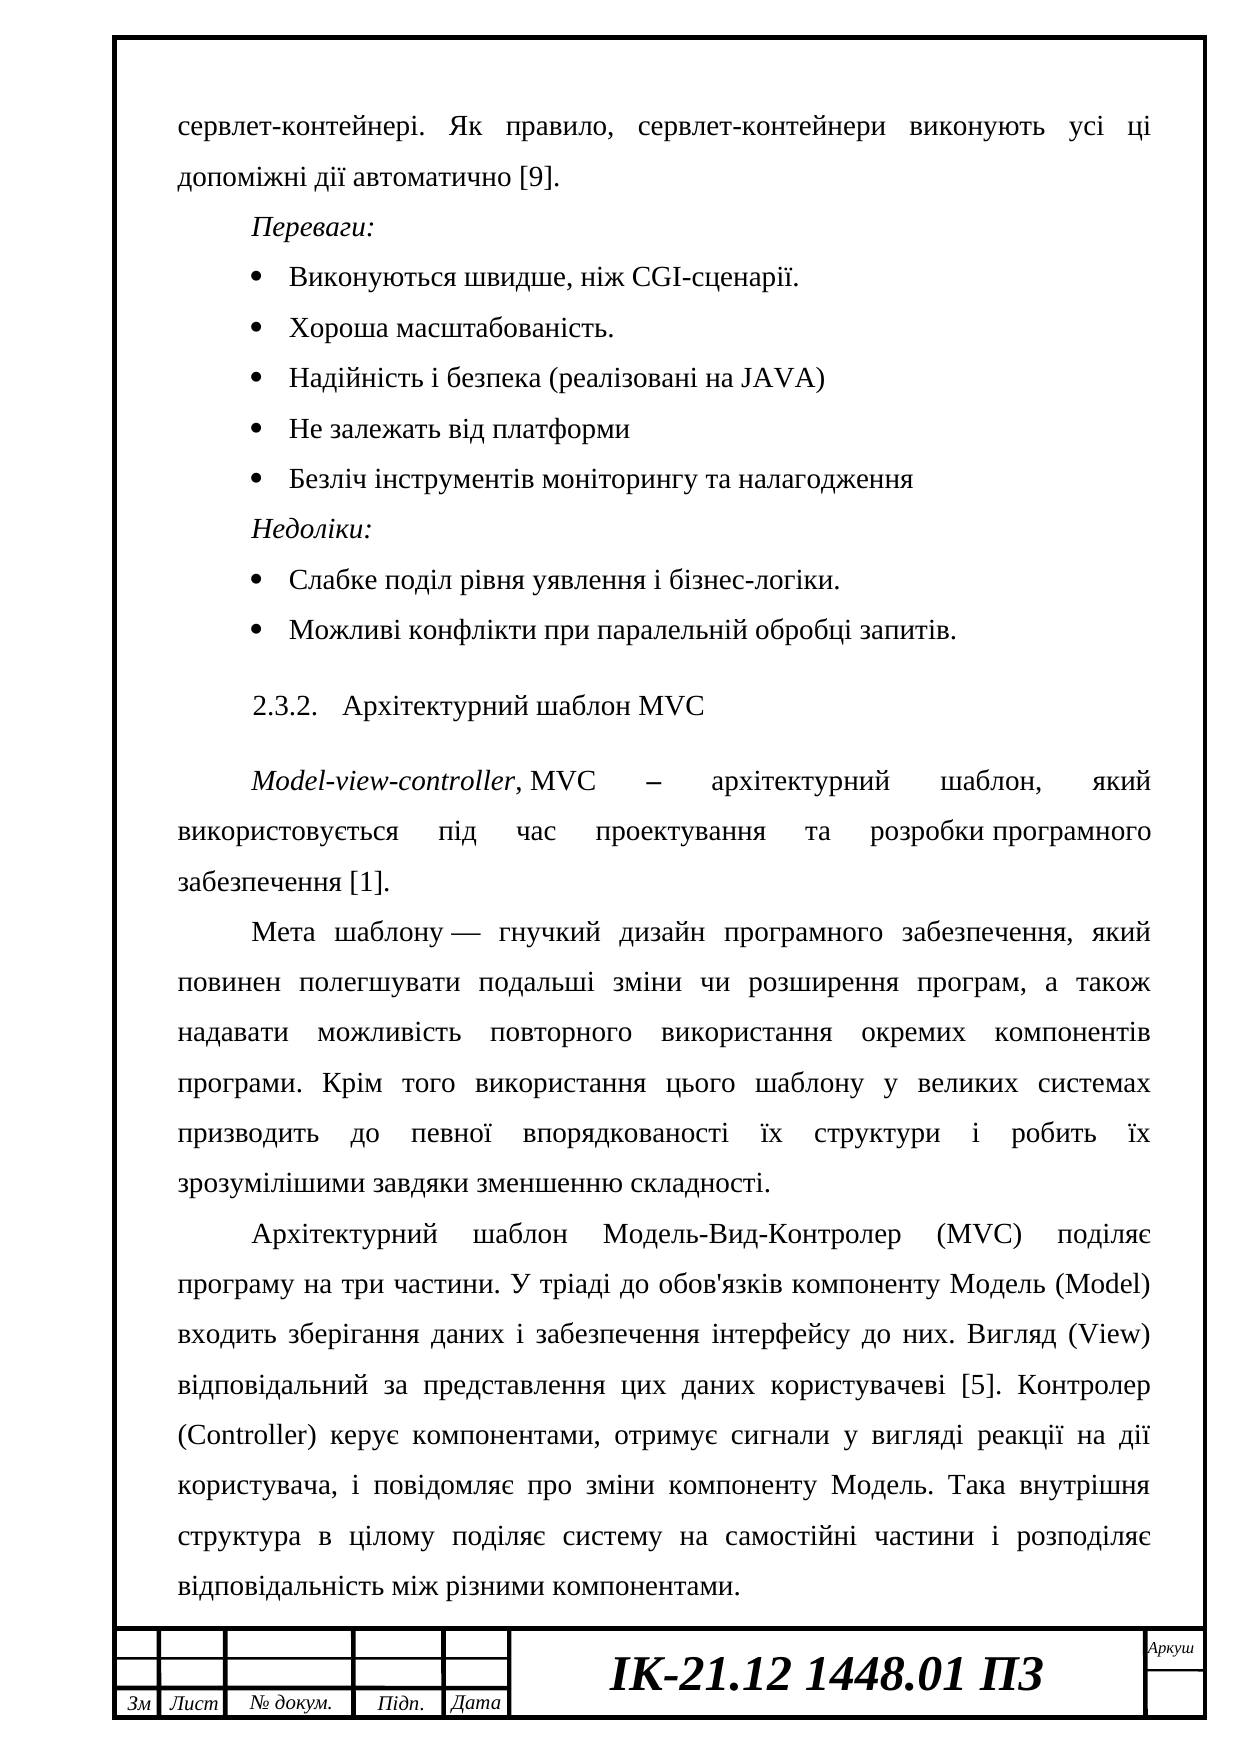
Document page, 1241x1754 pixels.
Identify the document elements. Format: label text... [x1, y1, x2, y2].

text Переваги: [177, 209, 1152, 243]
list Надійність і безпека (реалізовані на JAVA) [251, 360, 1152, 394]
list Слабке поділ рівня уявлення і бізнес-логіки. [251, 562, 1152, 596]
text Архітектурний шаблон Модель-Вид-Контролер (MVC) поділяє програму на три частини. У тріаді до обов'язків компоненту Модель (Model) входить зберігання даних і забезпечення інтерфейсу до них. Вигляд (View) відповідальний за представлення цих даних користувачеві [5]. Контролер (Controller) керує компонентами, отримує сигнали у вигляді реакції на дії користувача, і повідомляє про зміни компоненту Модель. Така внутрішня структура в цілому поділяє систему на самостійні частини і розподіляє відповідальність між різними компонентами. [177, 1216, 1152, 1602]
list Можливі конфлікти при паралельній обробці запитів. [251, 612, 1152, 646]
list Хороша масштабованість. [251, 310, 1152, 343]
subtitle Архітектурний шаблон MVC [177, 688, 1152, 721]
text Мета шаблону — гнучкий дизайн програмного забезпечення, який повинен полегшувати подальші зміни чи розширення програм, а також надавати можливість повторного використання окремих компонентів програми. Крім того використання цього шаблону у великих системах призводить до певної впорядкованості їх структури і робить їх зрозумілішими завдяки зменшенню складності. [177, 914, 1152, 1199]
text Model-view-controller, MVC – архітектурний шаблон, який використовується під час проектування та розробки програмного забезпечення [1]. [177, 763, 1152, 897]
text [177, 108, 1152, 192]
list Не залежать від платформи [251, 411, 1152, 444]
list Безліч інструментів моніторингу та налагодження [251, 461, 1152, 495]
text Недоліки: [177, 512, 1152, 545]
list Виконуються швидше, ніж CGI-сценарії. [251, 259, 1152, 293]
